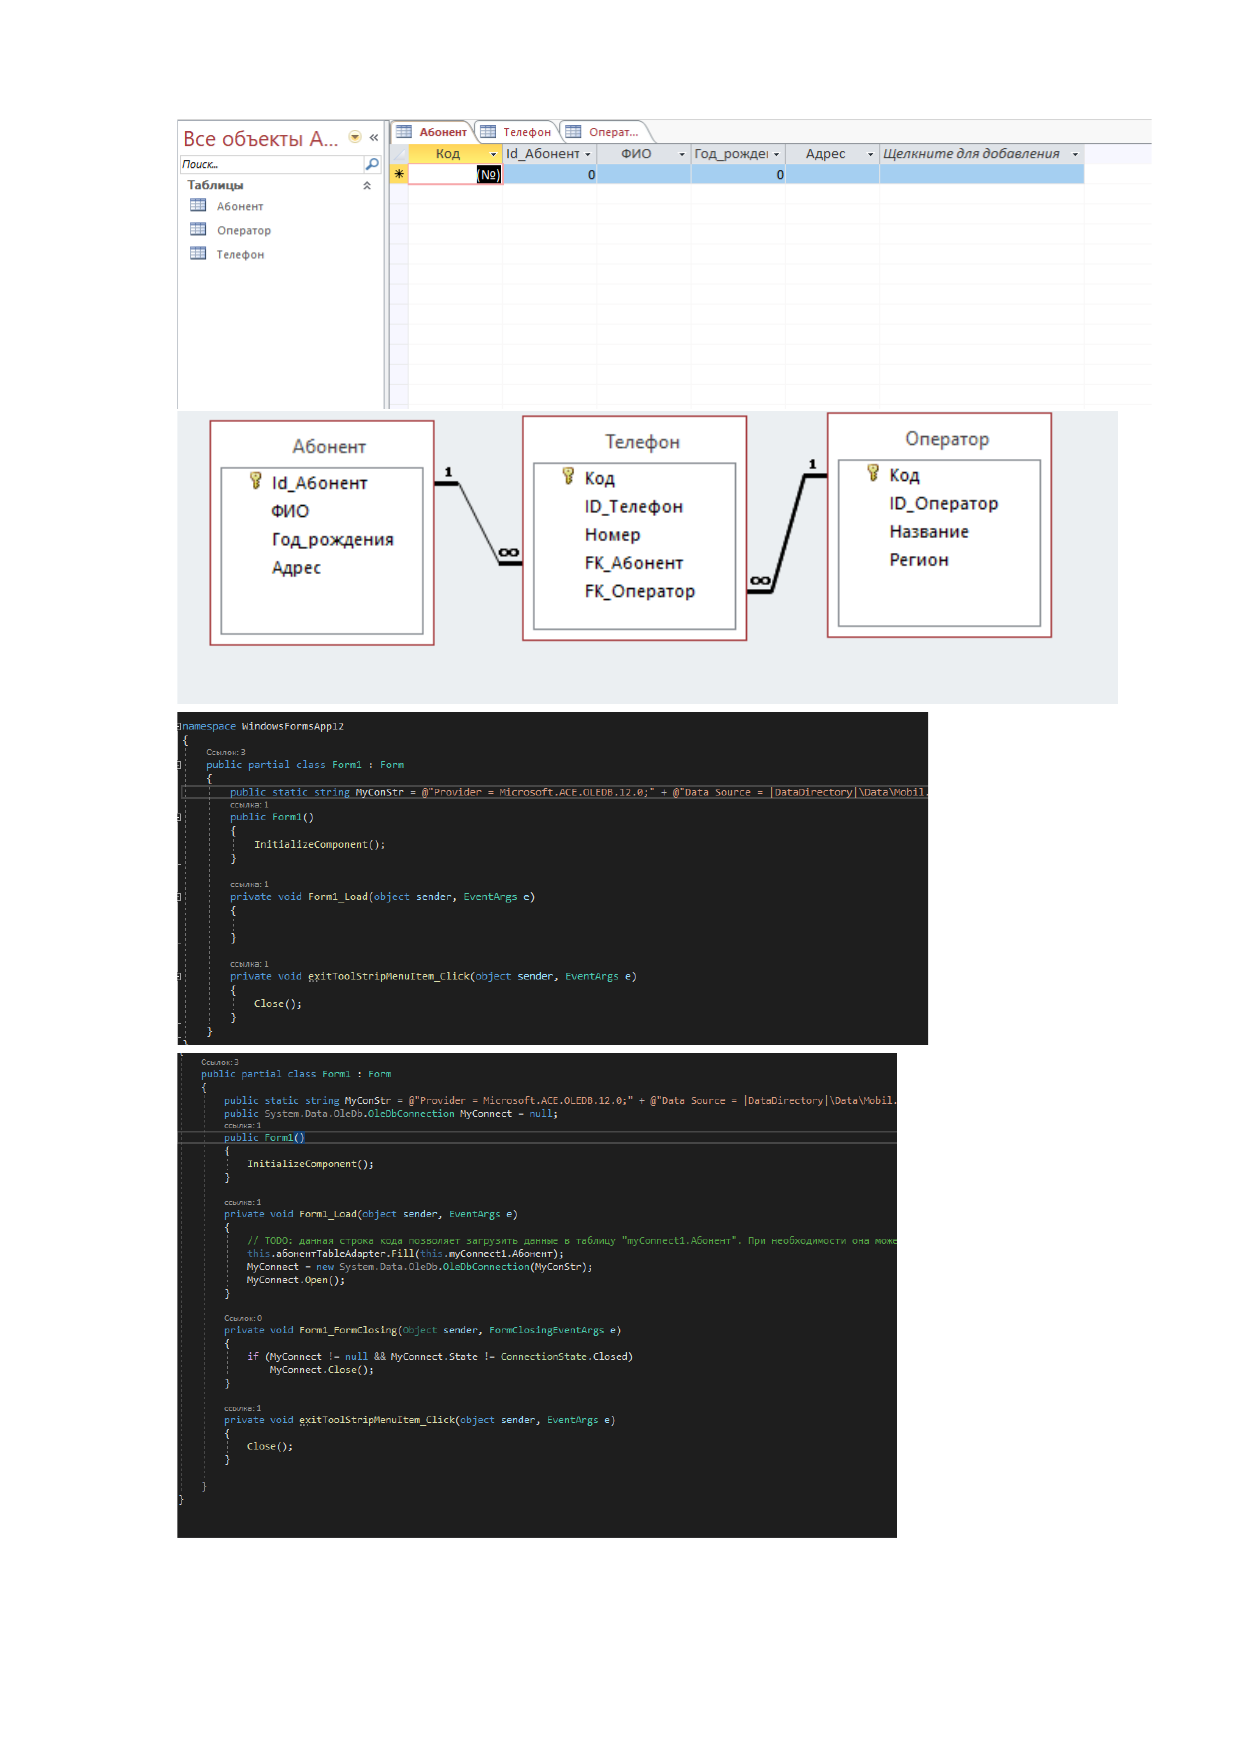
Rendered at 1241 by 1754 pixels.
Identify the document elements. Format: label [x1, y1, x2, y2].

picture [177, 1053, 897, 1538]
picture [177, 411, 1118, 704]
picture [177, 118, 1152, 409]
picture [177, 712, 929, 1045]
